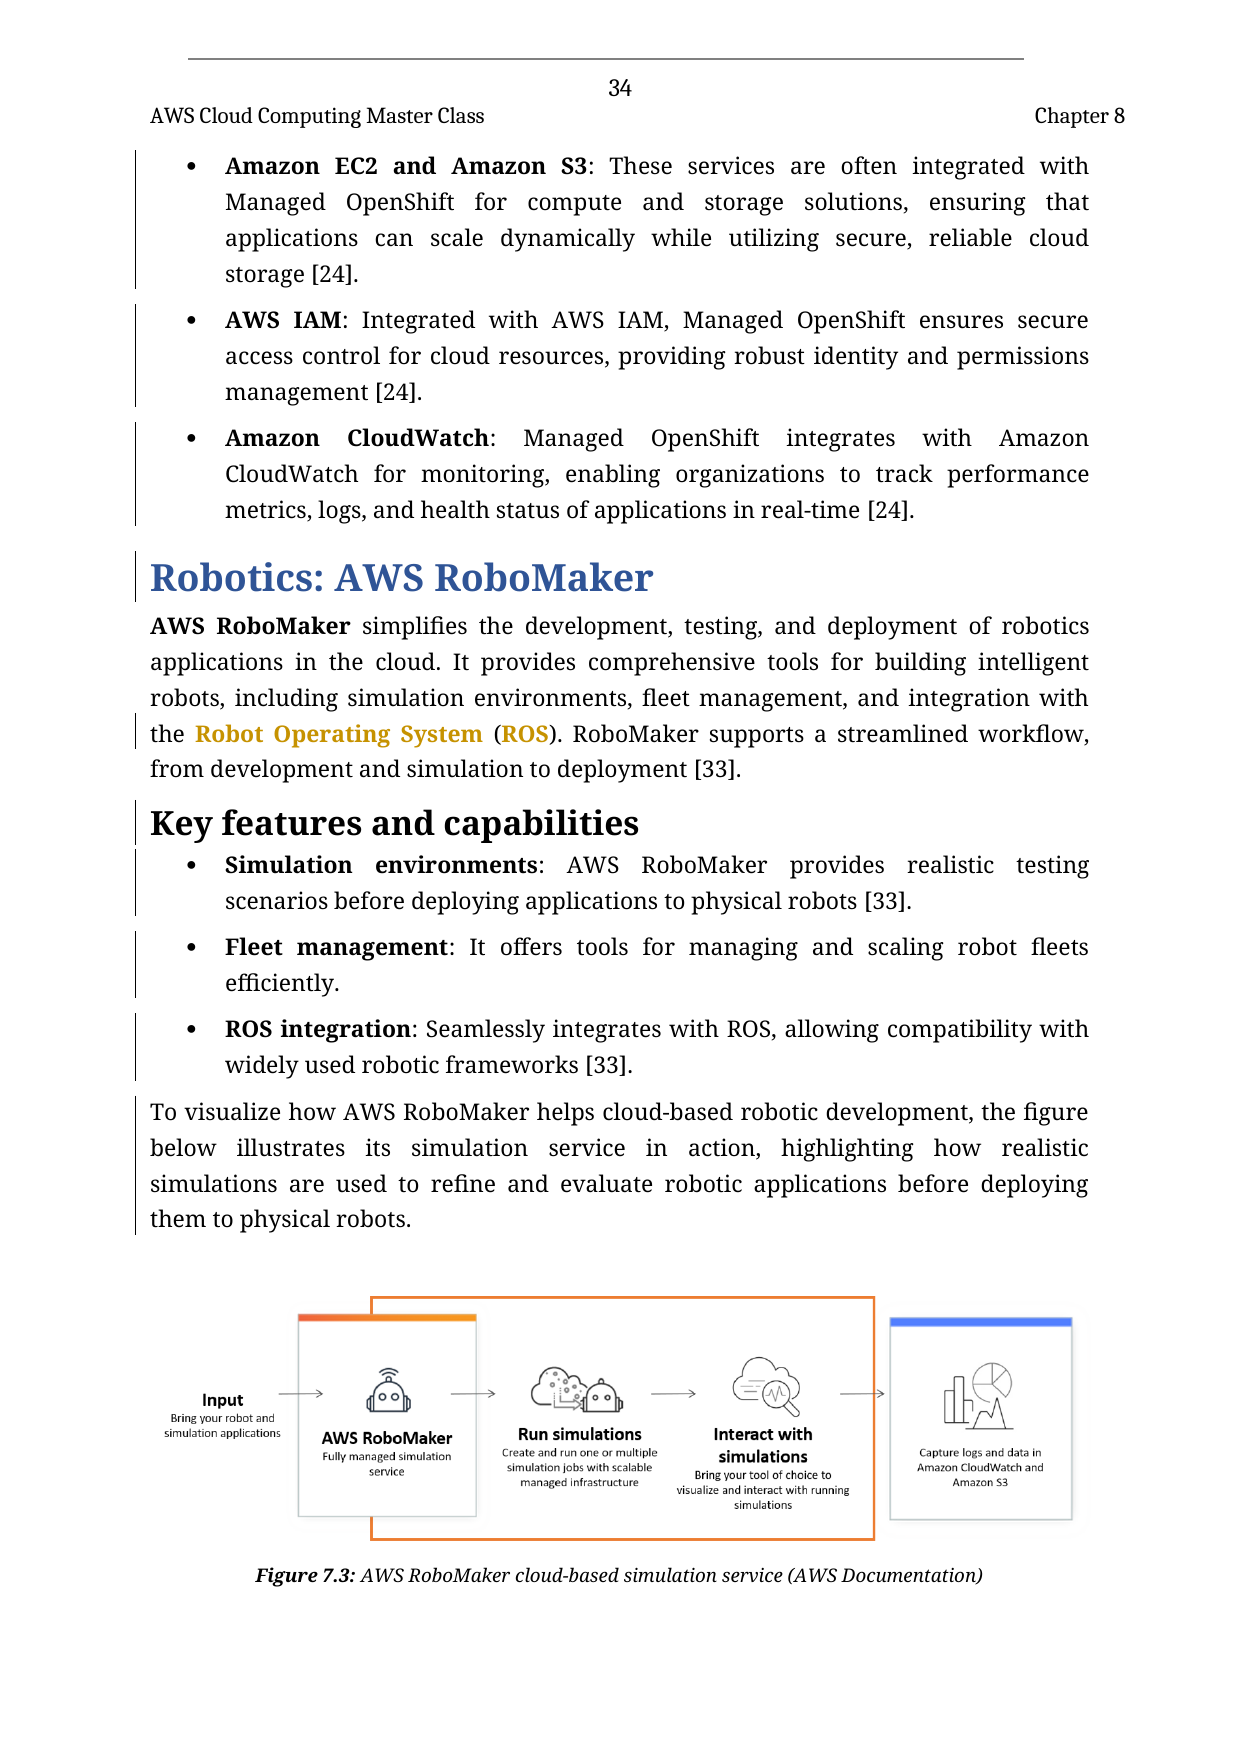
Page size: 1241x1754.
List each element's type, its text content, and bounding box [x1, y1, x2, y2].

subtitle Key features and capabilities [150, 800, 1090, 845]
list Simulation environments: AWS RoboMaker provides realistic testing scenarios before deploying applications to physical robots . [187, 849, 1090, 916]
list ROS integration: Seamlessly integrates with ROS, allowing compatibility with widely used robotic frameworks . [187, 1013, 1090, 1081]
subtitle Robotics: AWS RoboMaker [150, 551, 1090, 602]
list AWS IAM: Integrated with AWS IAM, Managed OpenShift ensures secure access control for cloud resources, providing robust identity and permissions management . [187, 304, 1090, 407]
list Amazon EC2 and Amazon S3: These services are often integrated with Managed OpenShift for compute and storage solutions, ensuring that applications can scale dynamically while utilizing secure, reliable cloud storage . [187, 150, 1090, 289]
picture [150, 1296, 1094, 1542]
list Fleet management: It offers tools for managing and scaling robot fleets efficiently. [187, 931, 1090, 998]
list Amazon CloudWatch: Managed OpenShift integrates with Amazon CloudWatch for monitoring, enabling organizations to track performance metrics, logs, and health status of applications in real-time . [187, 422, 1090, 526]
text AWS RoboMaker simplifies the development, testing, and deployment of robotics applications in the cloud. It provides comprehensive tools for building intelligent robots, including simulation environments, fleet management, and integration with the Robot Operating System (ROS). RoboMaker supports a streamlined workflow, from development and simulation to deployment . [150, 610, 1090, 785]
text To visualize how AWS RoboMaker helps cloud-based robotic development, the figure below illustrates its simulation service in action, highlighting how realistic simulations are used to refine and evaluate robotic applications before deploying them to physical robots. [150, 1096, 1090, 1235]
